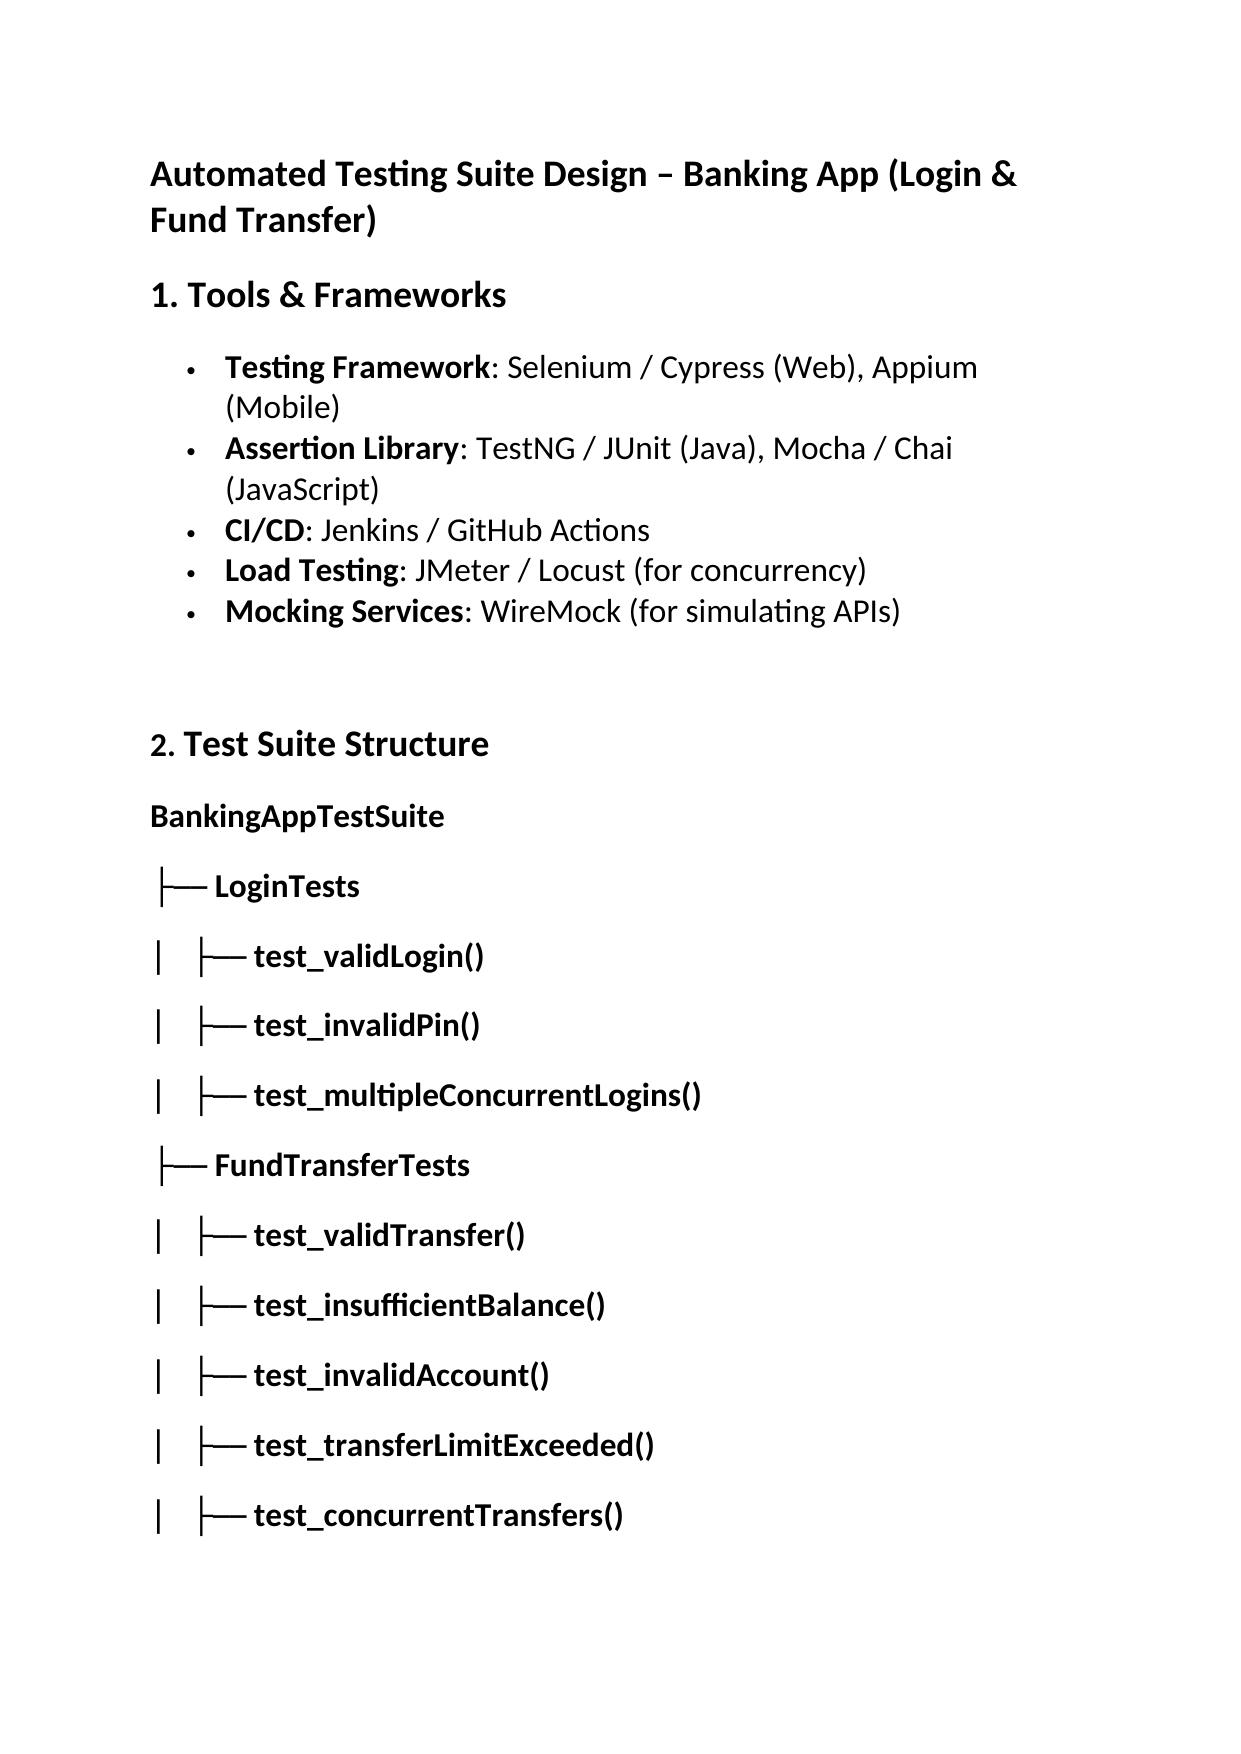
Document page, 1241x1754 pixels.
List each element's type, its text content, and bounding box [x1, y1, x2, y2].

text │ ├── test_invalidPin() [150, 1004, 1090, 1045]
list Load Testing: JMeter / Locust (for concurrency) [187, 549, 1090, 590]
text 1. Tools & Frameworks [150, 271, 1090, 317]
list Assertion Library: TestNG / JUnit (Java), Mocha / Chai (JavaScript) [187, 427, 1090, 509]
text Automated Testing Suite Design – Banking App (Login & Fund Transfer) [150, 150, 1090, 242]
text │ ├── test_concurrentTransfers() [150, 1494, 1090, 1534]
text │ ├── test_transferLimitExceeded() [150, 1424, 1090, 1464]
text 2. Test Suite Structure [150, 720, 1090, 766]
text │ ├── test_validTransfer() [150, 1214, 1090, 1255]
list CI/CD: Jenkins / GitHub Actions [187, 509, 1090, 549]
list Mocking Services: WireMock (for simulating APIs) [187, 590, 1090, 631]
list Testing Framework: Selenium / Cypress (Web), Appium (Mobile) [187, 346, 1090, 427]
text │ ├── test_insufficientBalance() [150, 1284, 1090, 1325]
text │ ├── test_validLogin() [150, 934, 1090, 975]
text │ ├── test_multipleConcurrentLogins() [150, 1074, 1090, 1115]
text ├── FundTransferTests [150, 1144, 1090, 1185]
text BankingAppTestSuite [150, 795, 1090, 836]
text ├── LoginTests [150, 865, 1090, 905]
text │ ├── test_invalidAccount() [150, 1354, 1090, 1395]
